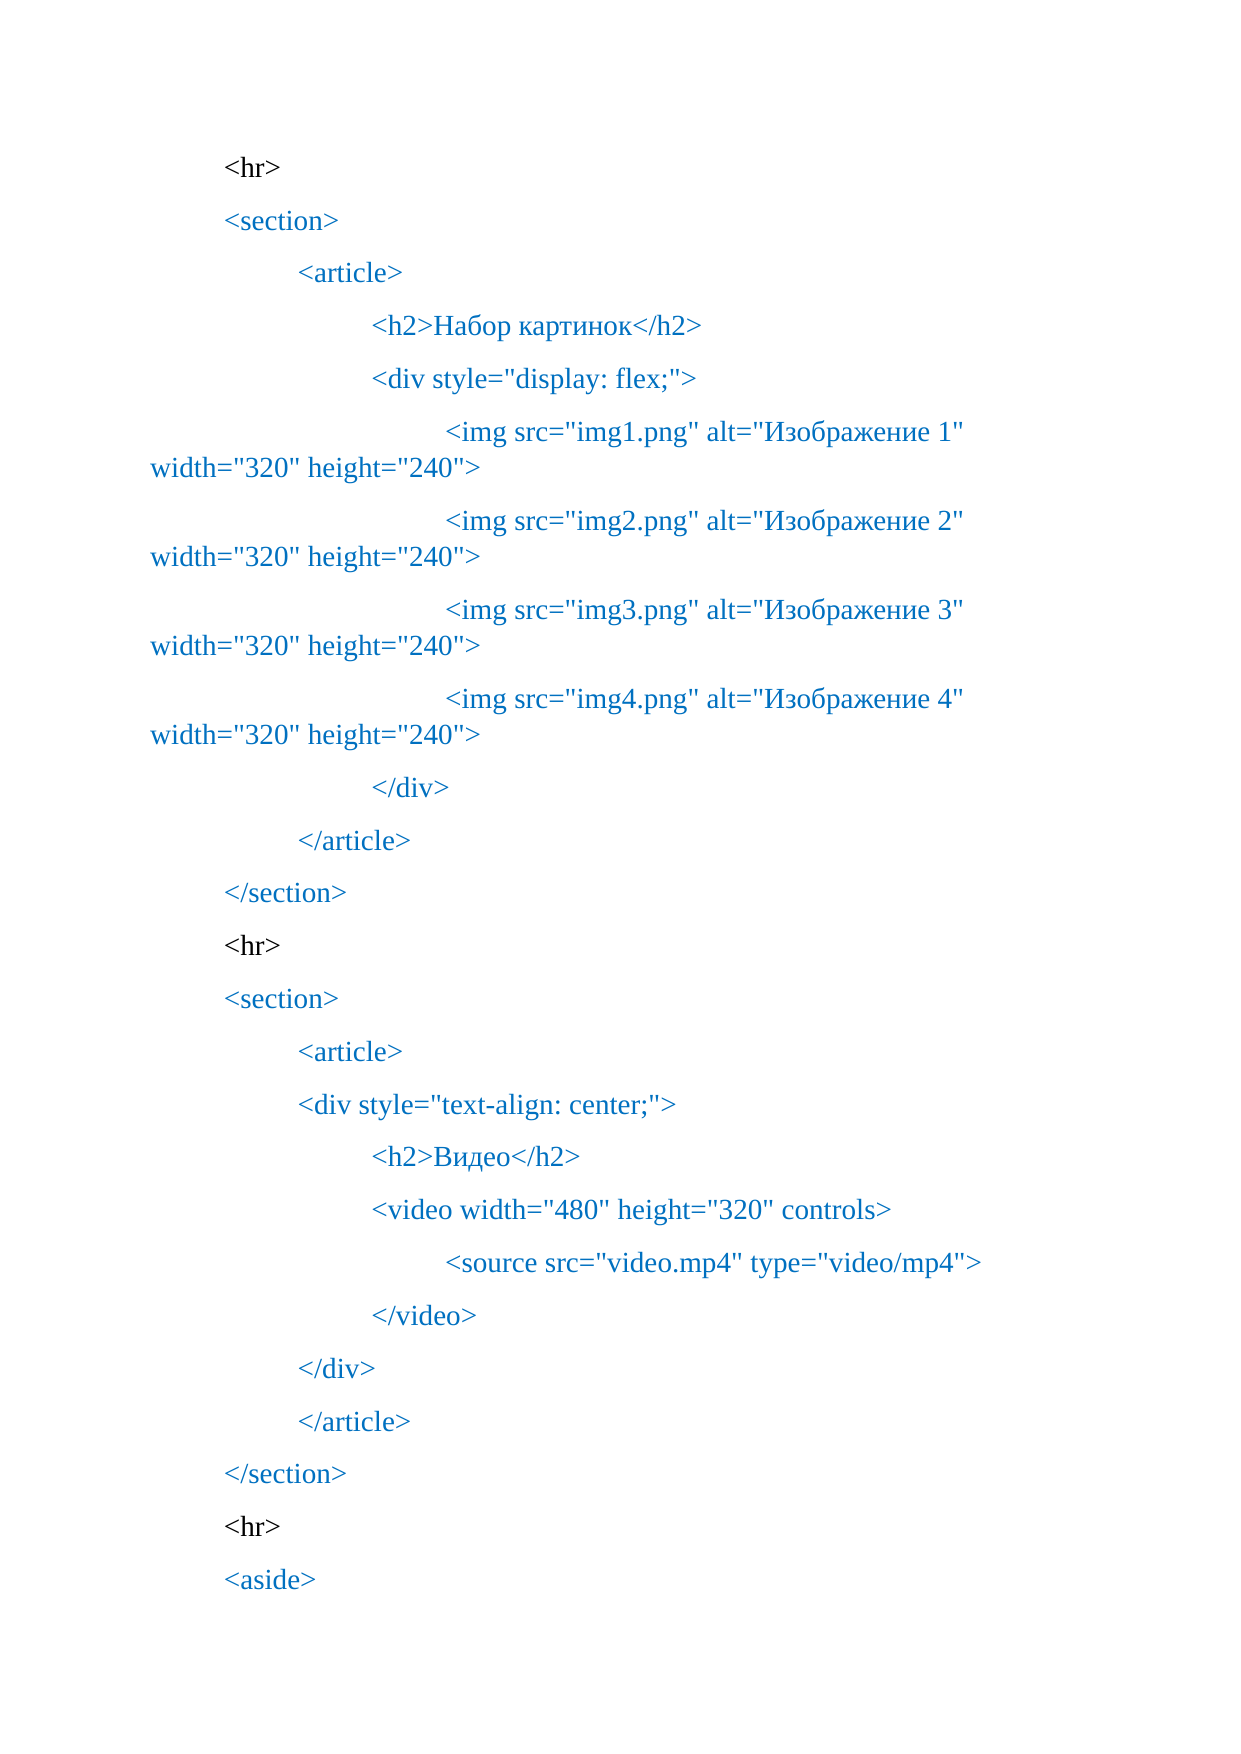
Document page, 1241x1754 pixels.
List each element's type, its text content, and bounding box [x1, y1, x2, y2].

text <img src="img3.png" alt="Изображение 3" width="320" height="240"> [150, 592, 1090, 662]
text </article> [150, 1404, 1090, 1437]
text <hr> [150, 928, 1090, 962]
text <img src="img4.png" alt="Изображение 4" width="320" height="240"> [150, 681, 1090, 751]
text <section> [150, 981, 1090, 1015]
text <h2>Видео</h2> [150, 1139, 1090, 1173]
text <img src="img1.png" alt="Изображение 1" width="320" height="240"> [150, 414, 1090, 484]
text <hr> [150, 150, 1090, 183]
text <aside> [150, 1562, 1090, 1596]
text <video width="480" height="320" controls> [150, 1192, 1090, 1226]
text </video> [150, 1298, 1090, 1332]
text <h2>Набор картинок</h2> [150, 308, 1090, 342]
text <div style="display: flex;"> [150, 361, 1090, 395]
text <div style="text-align: center;"> [150, 1087, 1090, 1120]
text <section> [150, 203, 1090, 236]
text <source src="video.mp4" type="video/mp4"> [150, 1245, 1090, 1279]
text </section> [150, 876, 1090, 909]
text <img src="img2.png" alt="Изображение 2" width="320" height="240"> [150, 503, 1090, 573]
text <article> [150, 1034, 1090, 1067]
text <article> [150, 256, 1090, 289]
text </div> [150, 1351, 1090, 1384]
text <hr> [150, 1509, 1090, 1543]
text </article> [150, 823, 1090, 856]
text </section> [150, 1456, 1090, 1490]
text </div> [150, 770, 1090, 803]
